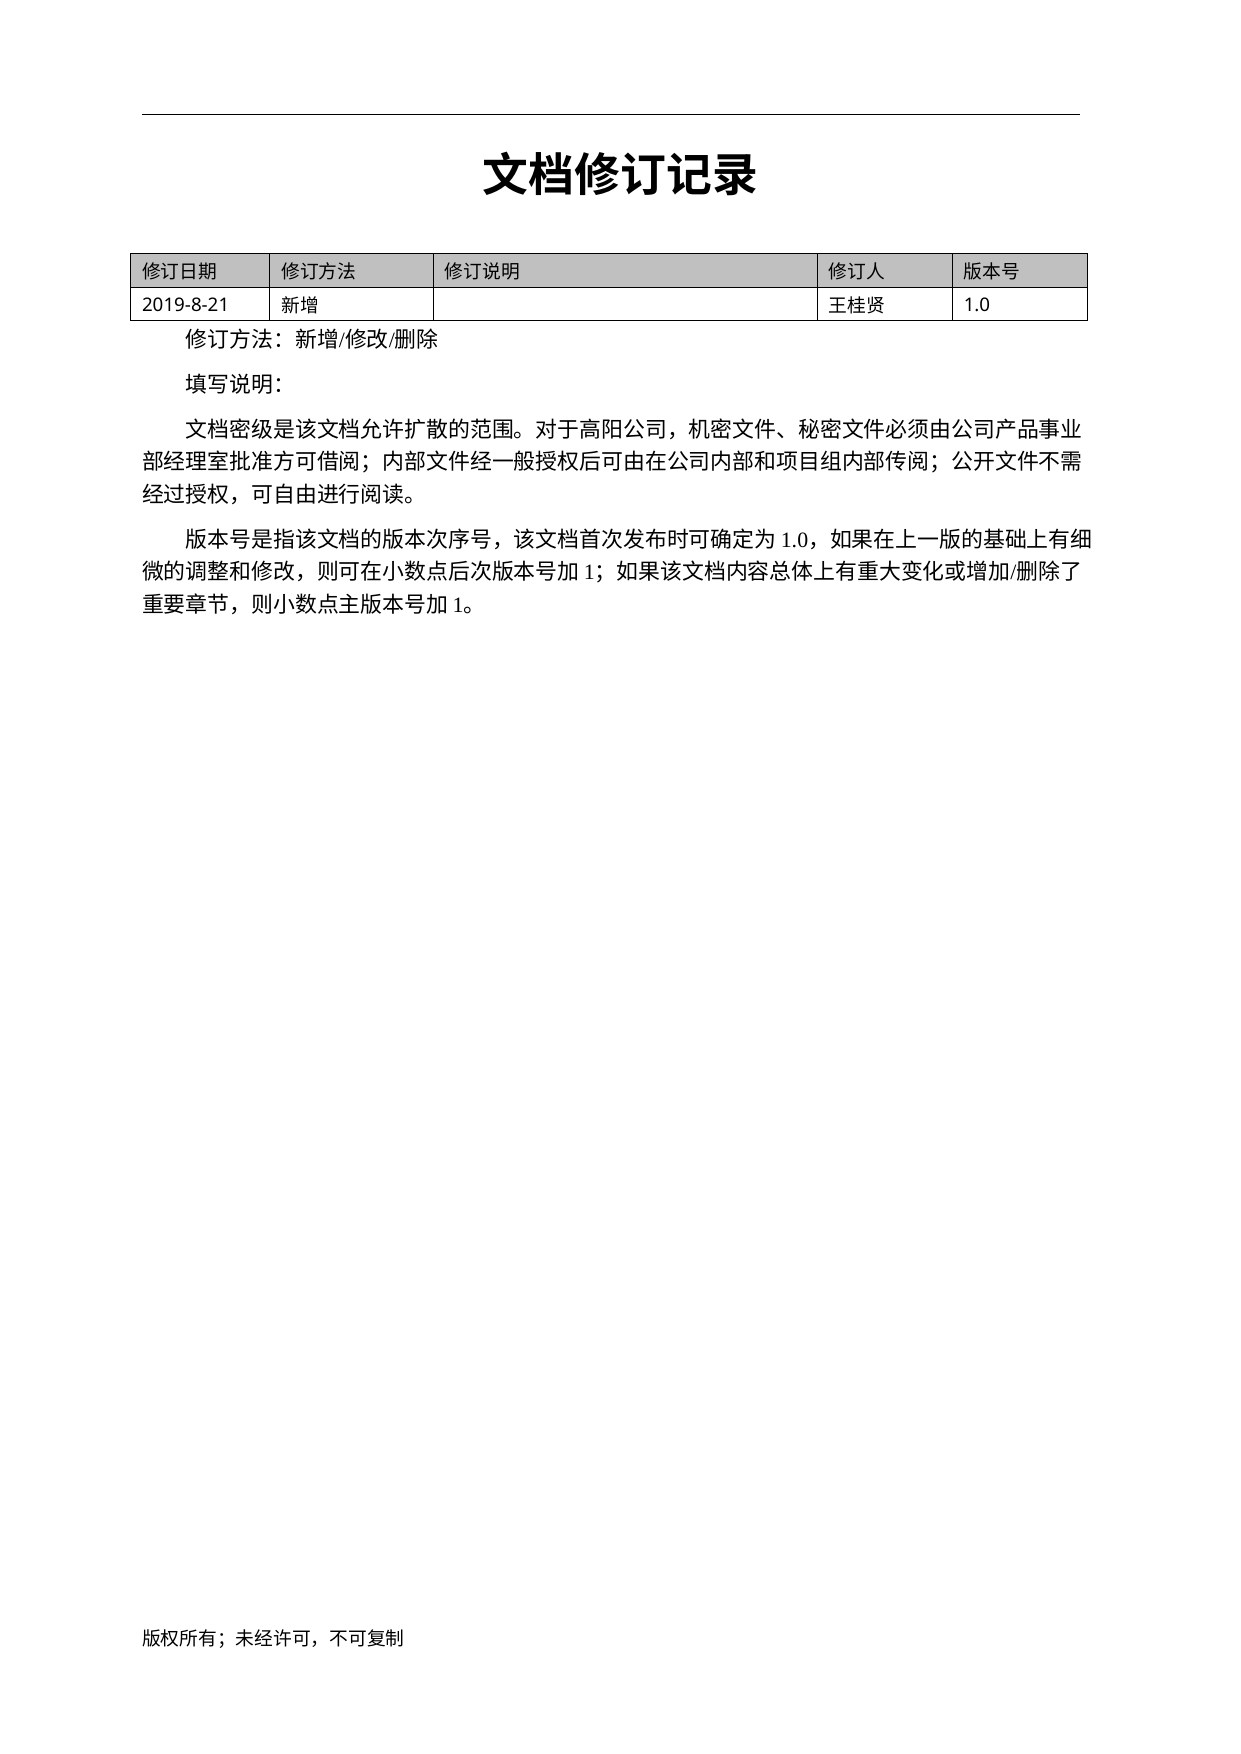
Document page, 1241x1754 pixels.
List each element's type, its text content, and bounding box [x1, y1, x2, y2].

table_cell 1.0 [953, 288, 1087, 320]
text 修订方法：新增/修改/删除 [142, 321, 1098, 354]
table_cell 2019-8-21 [131, 288, 269, 320]
table_header 修订日期 [131, 254, 269, 287]
table_cell 新增 [270, 288, 433, 320]
text 文档密级是该文档允许扩散的范围。对于高阳公司，机密文件、秘密文件必须由公司产品事业部经理室批准方可借阅；内部文件经一般授权后可由在公司内部和项目组内部传阅；公开文件不需经过授权，可自由进行阅读。 [142, 411, 1098, 509]
table_cell [434, 288, 817, 320]
table_header 修订方法 [270, 254, 433, 287]
table_header 修订说明 [434, 254, 817, 287]
text 文档修订记录 [142, 123, 1098, 221]
text 填写说明： [142, 366, 1098, 399]
table_header 修订人 [818, 254, 952, 287]
table_cell 王桂贤 [818, 288, 952, 320]
text 版本号是指该文档的版本次序号，该文档首次发布时可确定为1.0，如果在上一版的基础上有细微的调整和修改，则可在小数点后次版本号加1；如果该文档内容总体上有重大变化或增加/删除了重要章节，则小数点主版本号加1。 [142, 521, 1098, 619]
table_header 版本号 [953, 254, 1087, 287]
